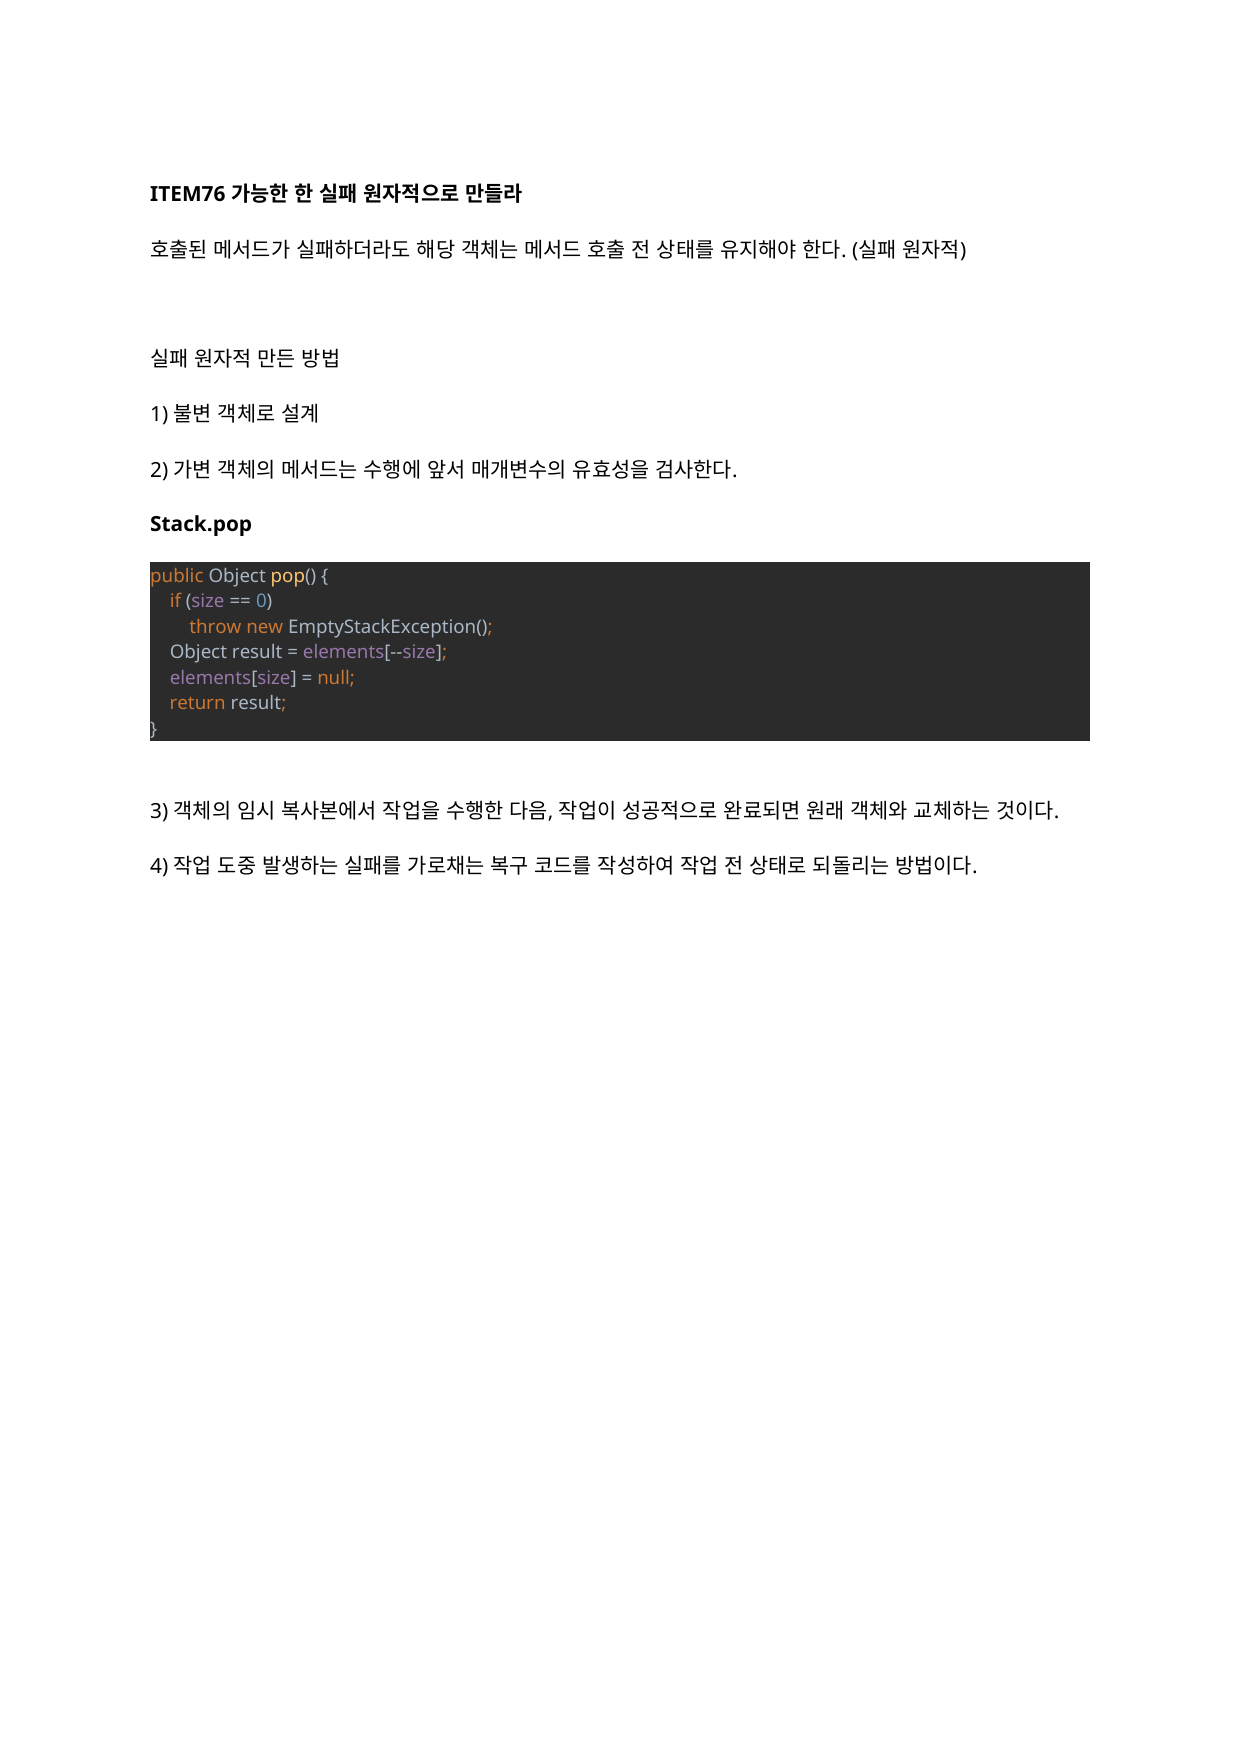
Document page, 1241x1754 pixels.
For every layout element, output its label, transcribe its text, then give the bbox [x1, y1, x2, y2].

text Stack.pop [150, 509, 1090, 537]
text 3) 객체의 임시 복사본에서 작업을 수행한 다음, 작업이 성공적으로 완료되면 원래 객체와 교체하는 것이다. [150, 794, 1090, 824]
text ITEM76 가능한 한 실패 원자적으로 만들라 [150, 177, 1090, 207]
text 2) 가변 객체의 메서드는 수행에 앞서 매개변수의 유효성을 검사한다. [150, 453, 1090, 483]
text 실패 원자적 만든 방법 [150, 342, 1090, 372]
text 호출된 메서드가 실패하더라도 해당 객체는 메서드 호출 전 상태를 유지해야 한다. (실패 원자적) [150, 233, 1090, 263]
text 4) 작업 도중 발생하는 실패를 가로채는 복구 코드를 작성하여 작업 전 상태로 되돌리는 방법이다. [150, 850, 1090, 880]
text public Object pop() { if (size == 0) throw new EmptyStackException(); Object result = elements[--size]; elements[size] = null; return result; } [150, 562, 1090, 741]
text 1) 불변 객체로 설계 [150, 397, 1090, 428]
